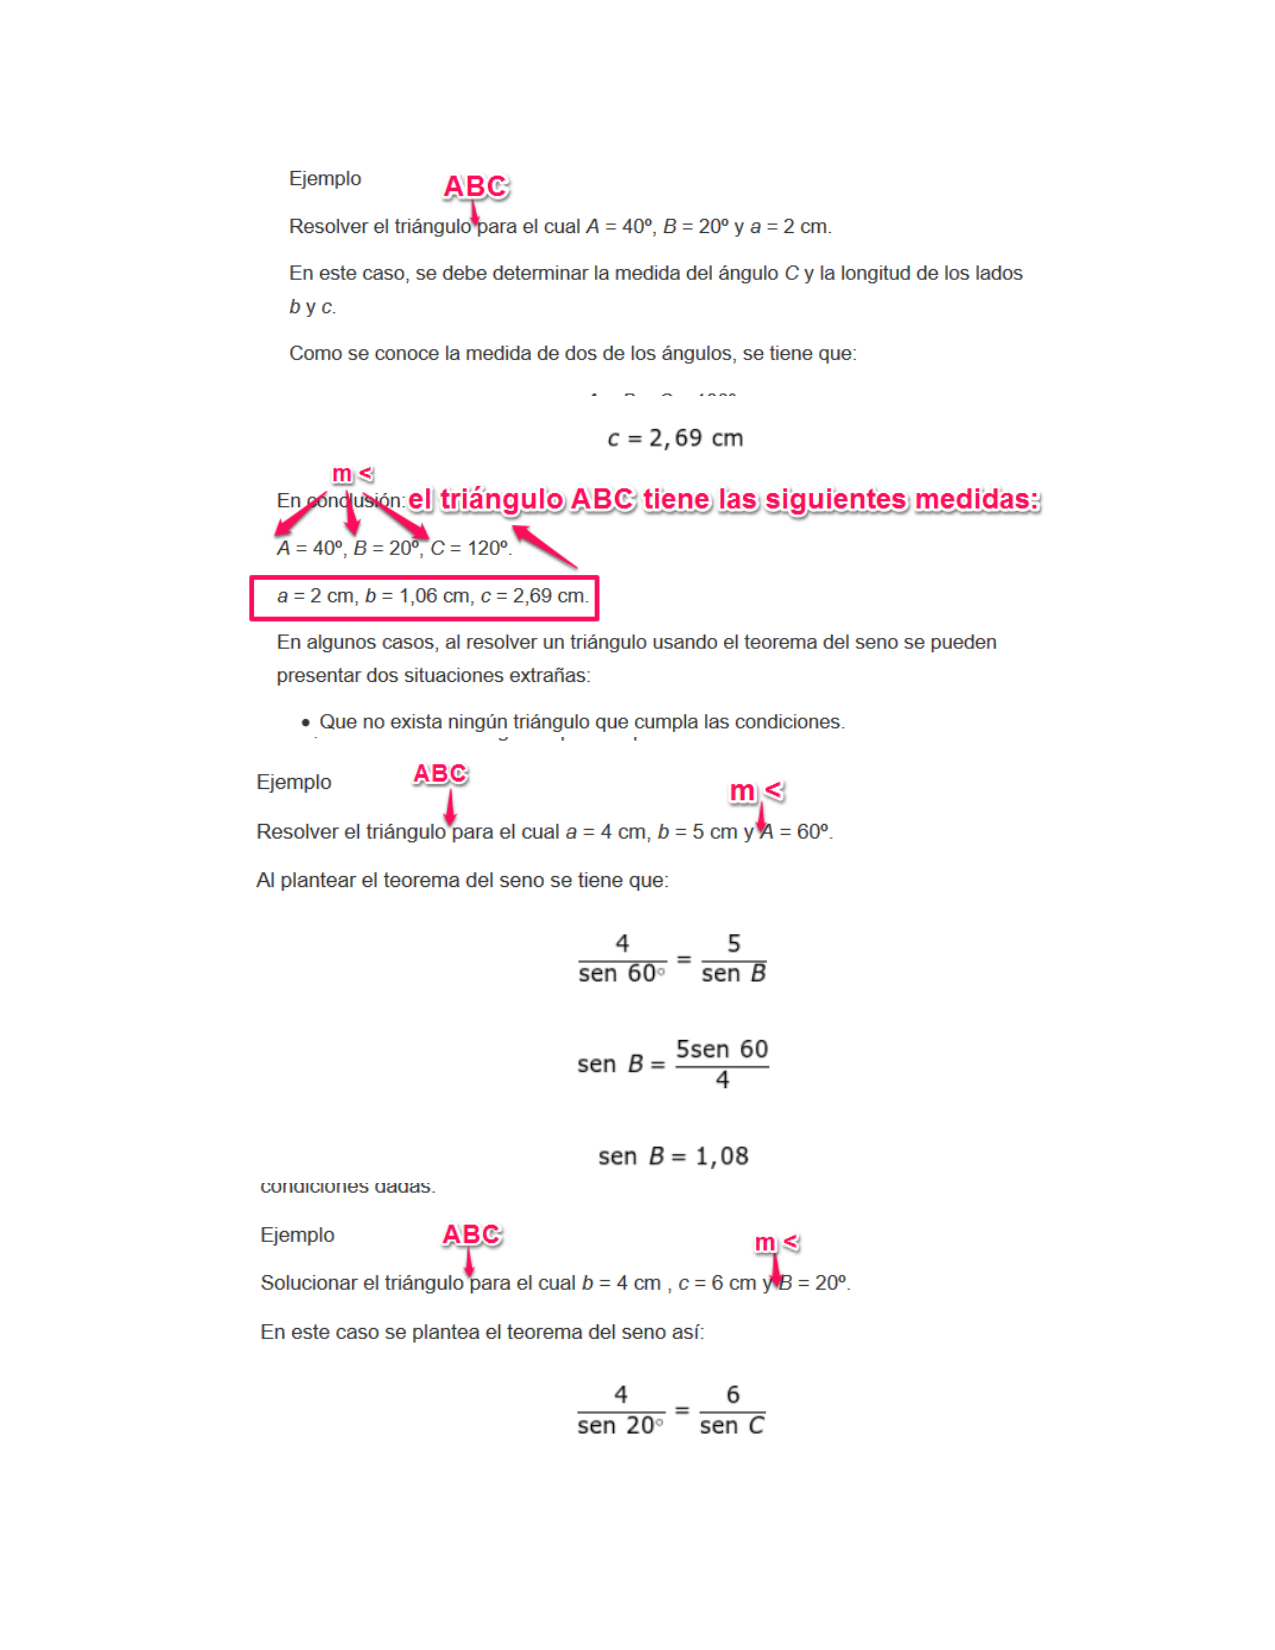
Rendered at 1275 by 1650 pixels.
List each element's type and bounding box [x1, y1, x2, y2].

picture [177, 423, 1098, 1457]
picture [177, 147, 1098, 396]
